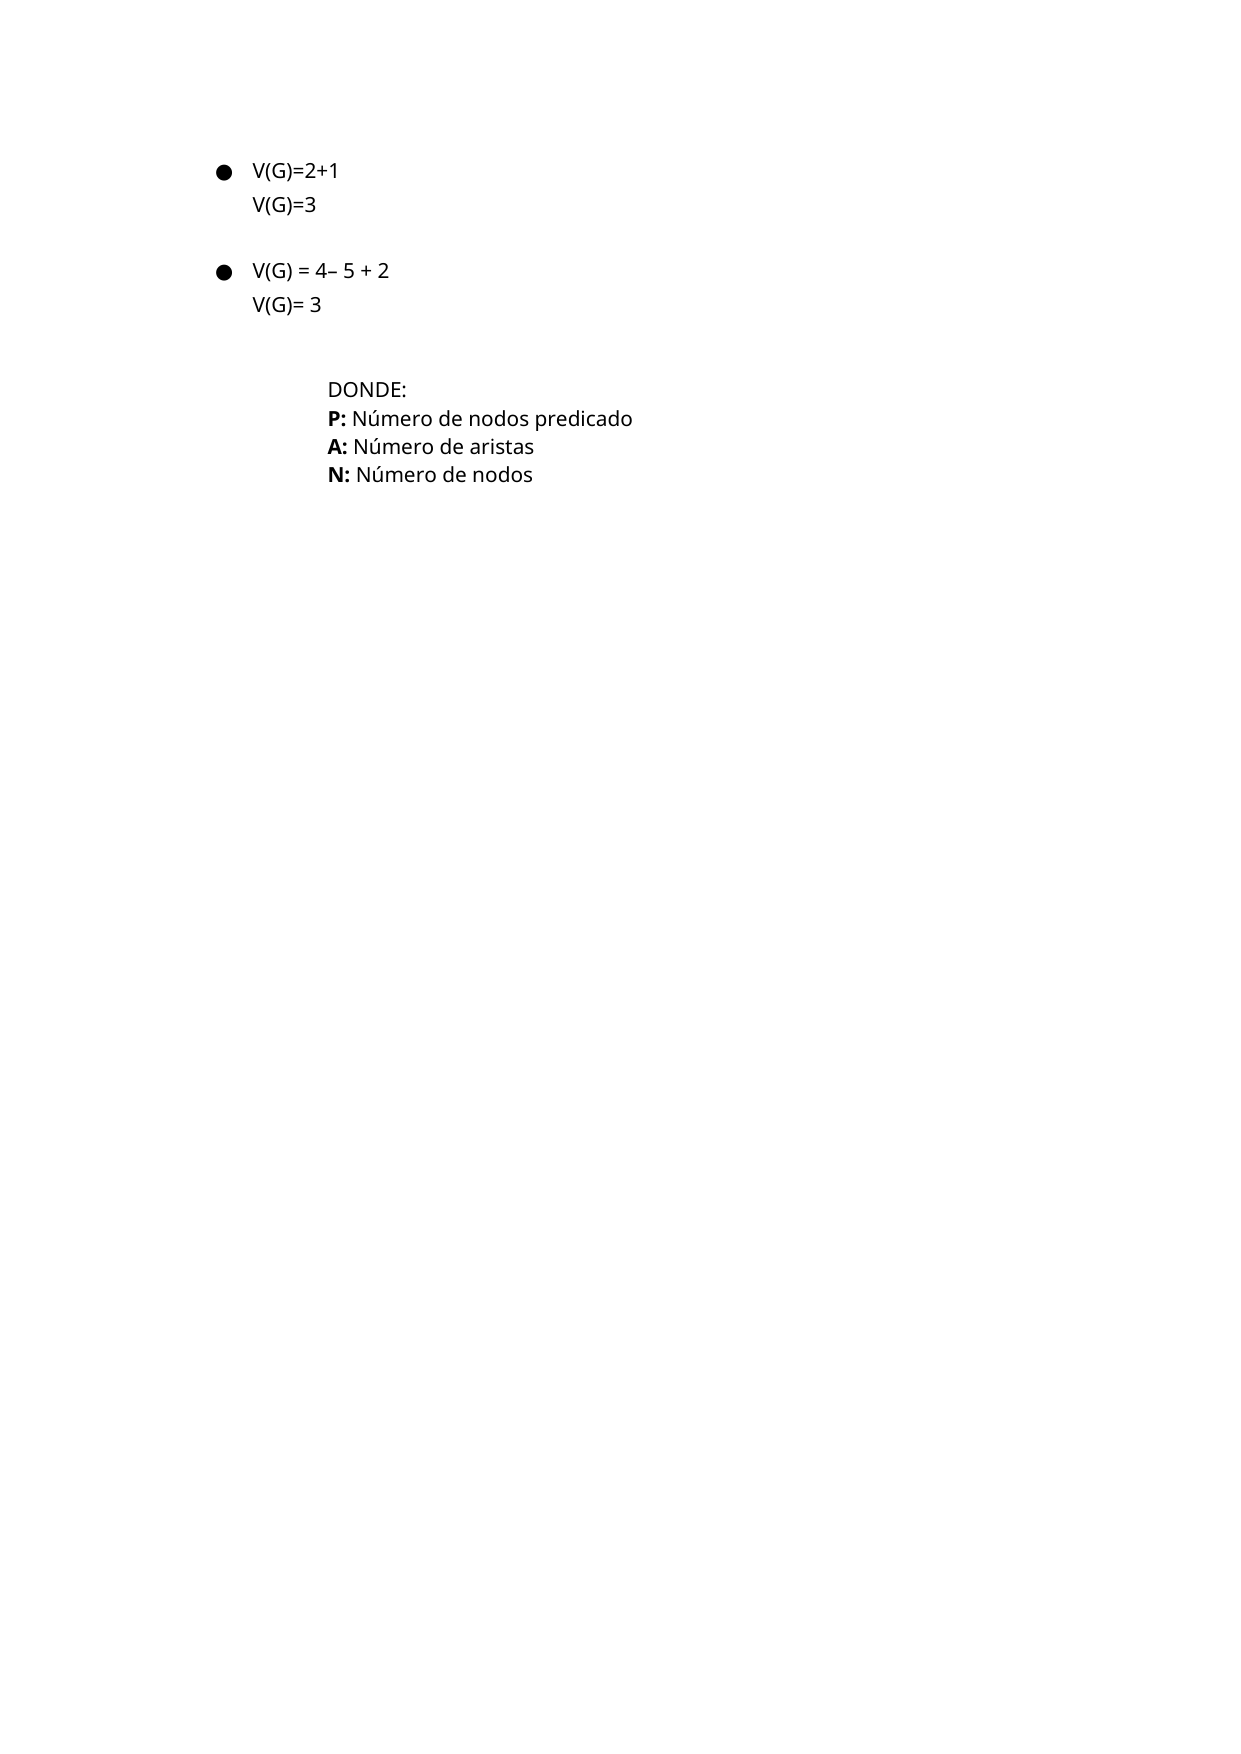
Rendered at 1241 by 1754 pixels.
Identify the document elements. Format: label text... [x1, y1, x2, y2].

text V(G)= 3 [252, 290, 1063, 318]
text DONDE: [327, 375, 1063, 404]
text A: Número de aristas [327, 432, 1063, 461]
list V(G)=2+1 [215, 148, 1063, 190]
list V(G) = 4– 5 + 2 [215, 247, 1063, 290]
text P: Número de nodos predicado [327, 404, 1063, 432]
text V(G)=3 [252, 190, 1063, 219]
text N: Número de nodos [252, 461, 1063, 489]
